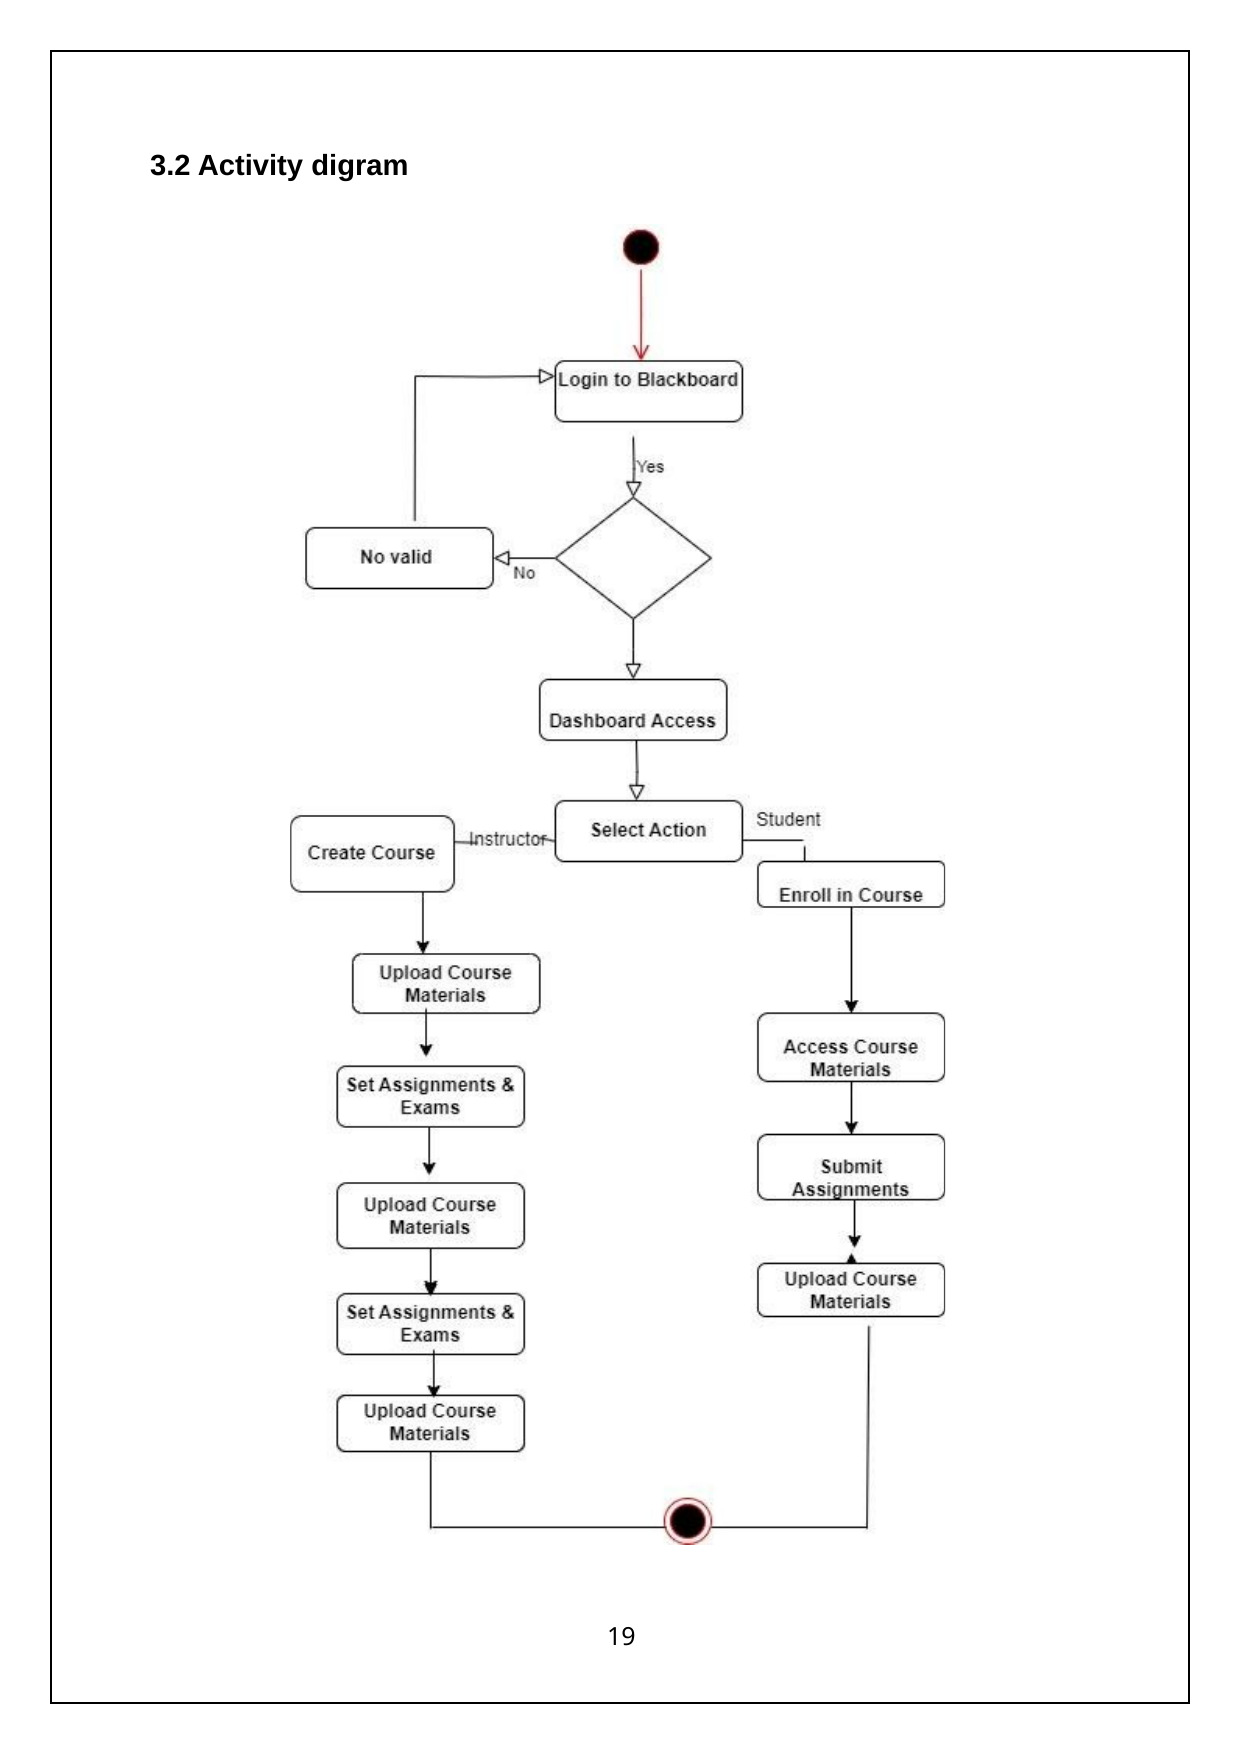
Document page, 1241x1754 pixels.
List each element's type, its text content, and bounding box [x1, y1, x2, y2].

list Activity digram [150, 148, 1101, 182]
picture [290, 224, 946, 1545]
